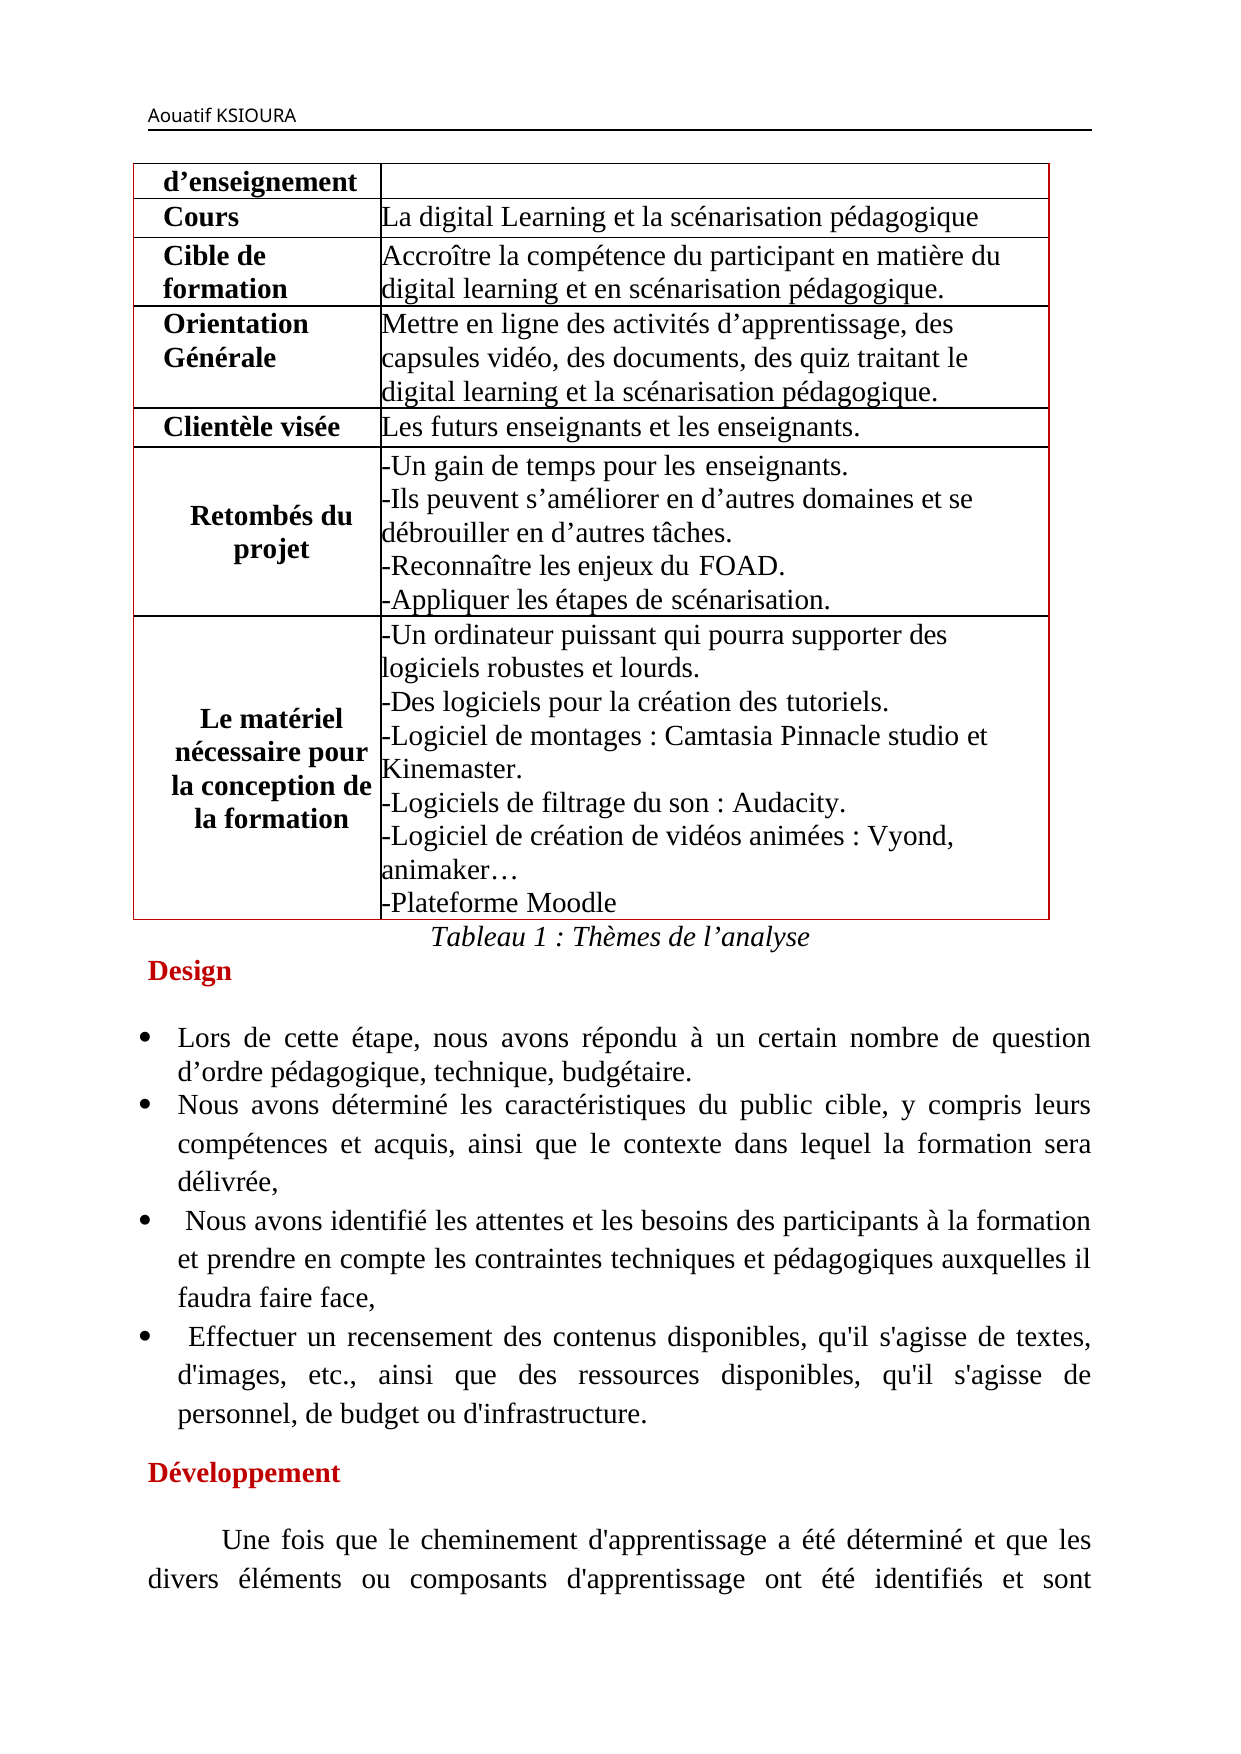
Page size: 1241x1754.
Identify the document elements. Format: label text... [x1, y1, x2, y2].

text Design [148, 953, 1092, 987]
table_cell La digital Learning et la scénarisation pédagogique [382, 199, 1048, 236]
table_cell Clientèle visée [134, 409, 380, 446]
list Nous avons identifié les attentes et les besoins des participants à la formation et prendre en compte les contraintes techniques et pédagogiques auxquelles il faudra faire face, [140, 1203, 1092, 1314]
table_cell -Un ordinateur puissant qui pourra supporter des logiciels robustes et lourds. -Des logiciels pour la création des tutoriels. -Logiciel de montages : Camtasia Pinnacle studio et Kinemaster. -Logiciels de filtrage du son : Audacity. -Logiciel de création de vidéos animées : Vyond, animaker… -Plateforme Moodle [382, 617, 1048, 919]
table_cell Accroître la compétence du participant en matière du digital learning et en scénarisation pédagogique. [382, 238, 1048, 305]
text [148, 1522, 1092, 1594]
table_cell Cours [134, 199, 380, 236]
list Effectuer un recensement des contenus disponibles, qu'il s'agisse de textes, d'images, etc., ainsi que des ressources disponibles, qu'il s'agisse de personnel, de budget ou d'infrastructure. [140, 1319, 1092, 1429]
table_cell Orientation Générale [134, 307, 380, 407]
table_cell Retombés du projet [134, 448, 380, 615]
list Lors de cette étape, nous avons répondu à un certain nombre de question d’ordre pédagogique, technique, budgétaire. [140, 1020, 1092, 1087]
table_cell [382, 164, 1048, 198]
text Développement [148, 1455, 1092, 1489]
table_cell -Un gain de temps pour les enseignants. -Ils peuvent s’améliorer en d’autres domaines et se débrouiller en d’autres tâches. -Reconnaître les enjeux du FOAD. -Appliquer les étapes de scénarisation. [382, 448, 1048, 615]
text Tableau 1 : Thèmes de l’analyse [148, 919, 1092, 953]
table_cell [134, 164, 380, 198]
table_cell Les futurs enseignants et les enseignants. [382, 409, 1048, 446]
list Nous avons déterminé les caractéristiques du public cible, y compris leurs compétences et acquis, ainsi que le contexte dans lequel la formation sera délivrée, [140, 1087, 1092, 1198]
table_cell Mettre en ligne des activités d’apprentissage, des capsules vidéo, des documents, des quiz traitant le digital learning et la scénarisation pédagogique. [382, 307, 1048, 407]
table_cell Le matériel nécessaire pour la conception de la formation [134, 617, 380, 919]
table_cell Cible de formation [134, 238, 380, 305]
